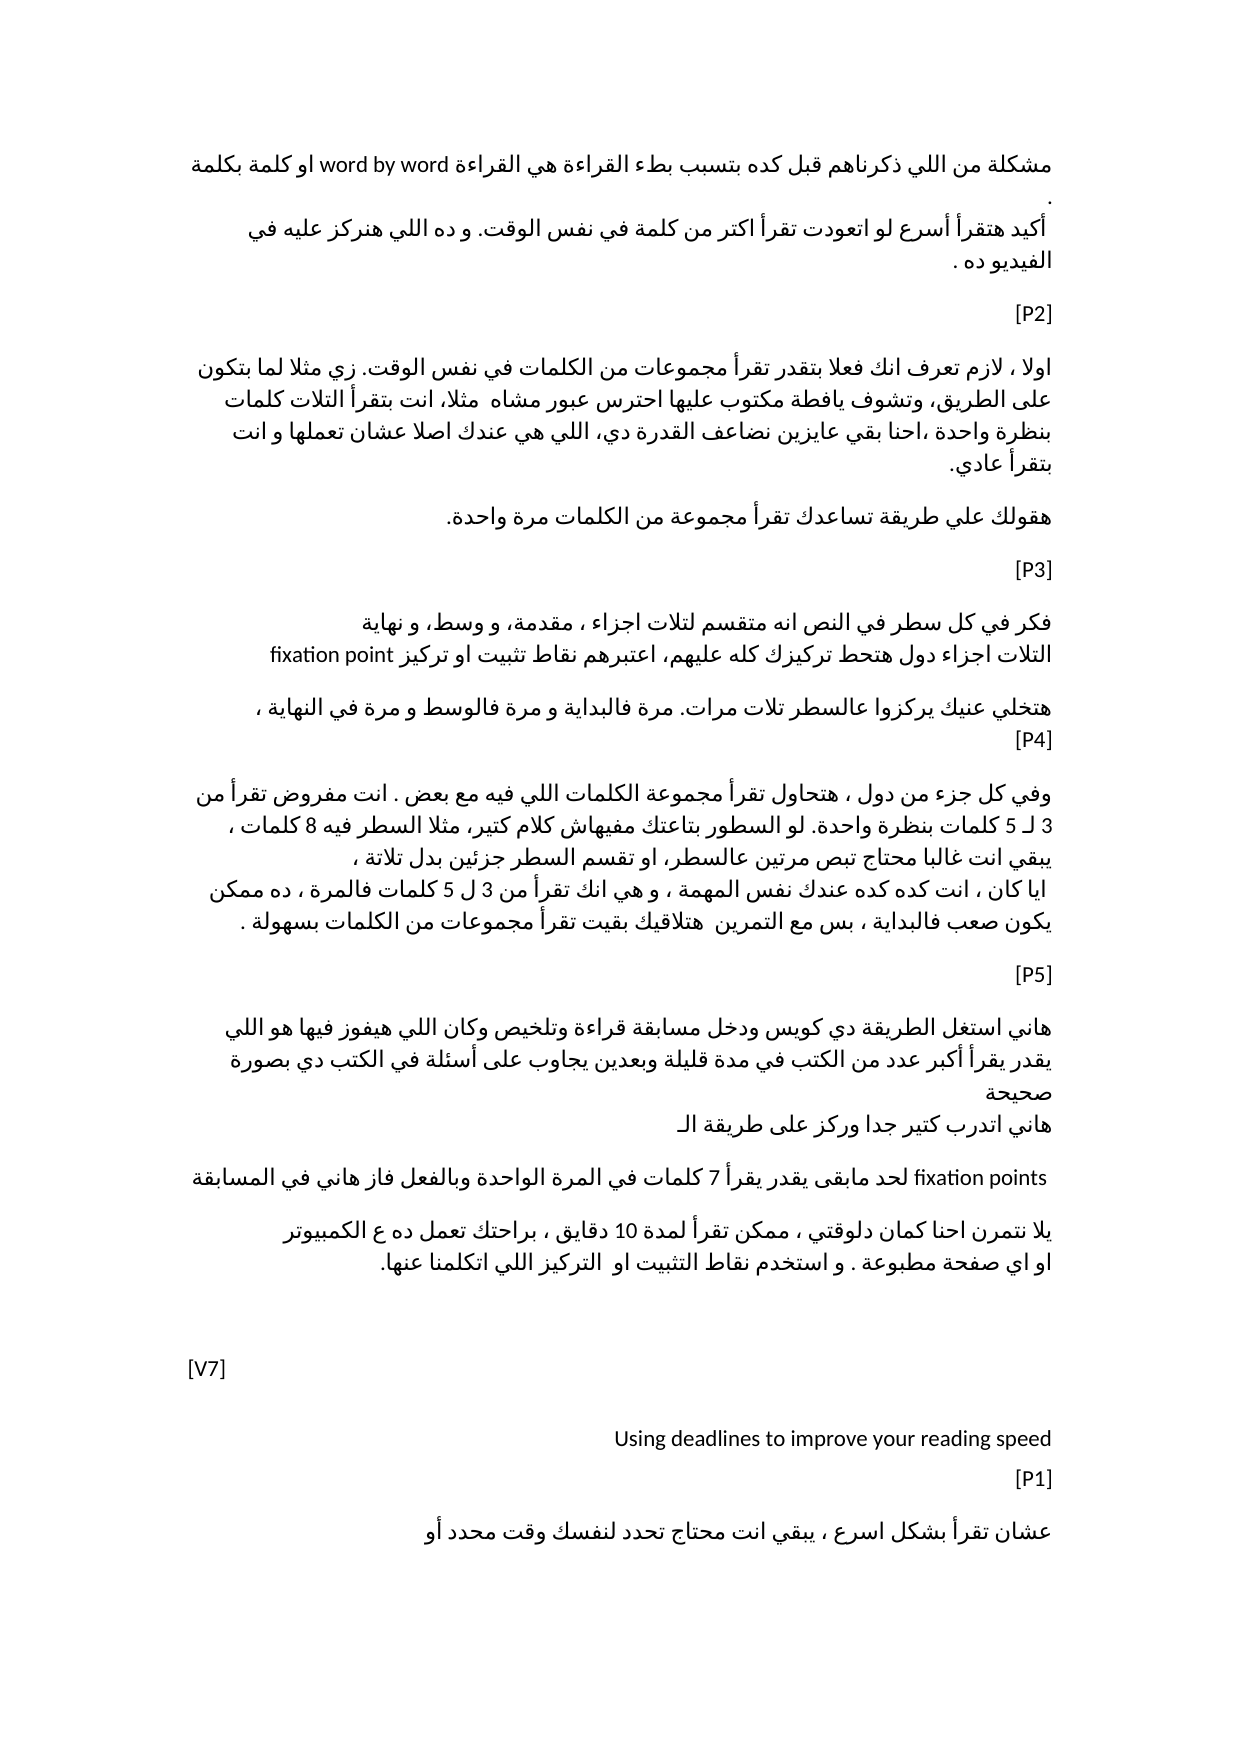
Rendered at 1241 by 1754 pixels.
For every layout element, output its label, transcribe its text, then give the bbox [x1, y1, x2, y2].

subtitle Using deadlines to improve your reading speed [187, 1424, 1053, 1452]
text فكر في كل سطر في النص انه متقسم لتلات اجزاء ، مقدمة، و وسط، و نهاية التلات اجزاء دول هتحط تركيزك كله عليهم، اعتبرهم نقاط تثبيت او تركيز fixation point [187, 608, 1053, 668]
text مشكلة من اللي ذكرناهم قبل كده بتسبب بطء القراءة هي القراءة word by word او كلمة بكلمة . أكيد هتقرأ أسرع لو اتعودت تقرأ اكتر من كلمة في نفس الوقت. و ده اللي هنركز عليه في الفيديو ده . [187, 150, 1053, 274]
text يلا نتمرن احنا كمان دلوقتي ، ممكن تقرأ لمدة 10 دقايق ، براحتك تعمل ده ع الكمبيوتر او اي صفحة مطبوعة . و استخدم نقاط التثبيت او التركيز اللي اتكلمنا عنها. [187, 1216, 1053, 1276]
text [V7] [187, 1354, 1053, 1382]
text هاني استغل الطريقة دي كويس ودخل مسابقة قراءة وتلخيص وكان اللي هيفوز فيها هو اللي يقدر يقرأ أكبر عدد من الكتب في مدة قليلة وبعدين يجاوب على أسئلة في الكتب دي بصورة صحيحة هاني اتدرب كتير جدا وركز على طريقة الـ [187, 1013, 1053, 1138]
text [P2] [187, 299, 1053, 328]
text وفي كل جزء من دول ، هتحاول تقرأ مجموعة الكلمات اللي فيه مع بعض . انت مفروض تقرأ من 3 لـ 5 كلمات بنظرة واحدة. لو السطور بتاعتك مفيهاش كلام كتير، مثلا السطر فيه 8 كلمات ، يبقي انت غالبا محتاج تبص مرتين عالسطر، او تقسم السطر جزئين بدل تلاتة ، ايا كان ، انت كده كده عندك نفس المهمة ، و هي انك تقرأ من 3 ل 5 كلمات فالمرة ، ده ممكن يكون صعب فالبداية ، بس مع التمرين هتلاقيك بقيت تقرأ مجموعات من الكلمات بسهولة . [187, 779, 1053, 935]
text اولا ، لازم تعرف انك فعلا بتقدر تقرأ مجموعات من الكلمات في نفس الوقت. زي مثلا لما بتكون على الطريق، وتشوف يافطة مكتوب عليها احترس عبور مشاه مثلا، انت بتقرأ التلات كلمات بنظرة واحدة ،احنا بقي عايزين نضاعف القدرة دي، اللي هي عندك اصلا عشان تعملها و انت بتقرأ عادي. [187, 353, 1053, 477]
text عشان تقرأ بشكل اسرع ، يبقي انت محتاج تحدد لنفسك وقت محدد أو [187, 1517, 1053, 1546]
text [P3] [187, 555, 1053, 583]
text fixation points لحد مابقى يقدر يقرأ 7 كلمات في المرة الواحدة وبالفعل فاز هاني في المسابقة [187, 1163, 1053, 1191]
text [P5] [187, 960, 1053, 988]
text هقولك علي طريقة تساعدك تقرأ مجموعة من الكلمات مرة واحدة. [187, 502, 1053, 530]
text هتخلي عنيك يركزوا عالسطر تلات مرات. مرة فالبداية و مرة فالوسط و مرة في النهاية ، [P4] [187, 693, 1053, 754]
text [P1] [187, 1464, 1053, 1492]
